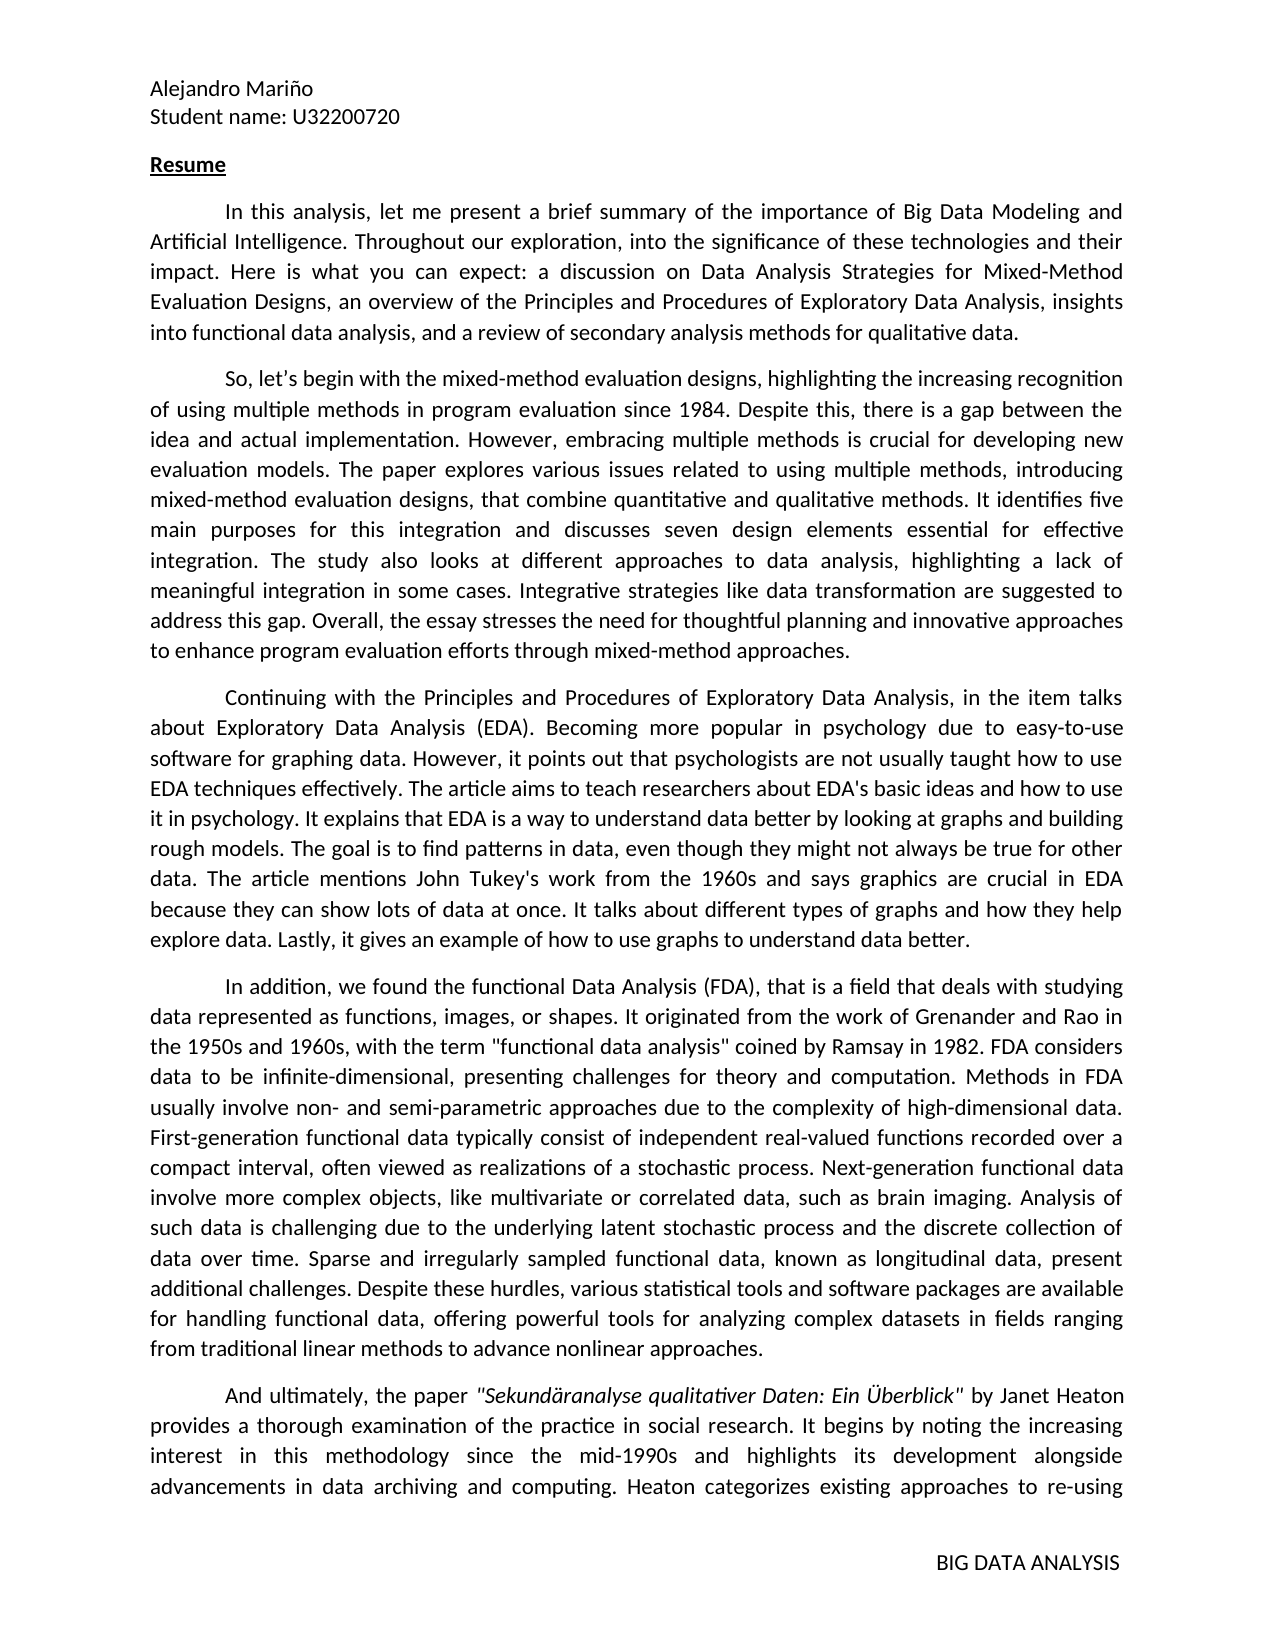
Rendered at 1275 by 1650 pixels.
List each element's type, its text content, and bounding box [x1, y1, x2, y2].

text In addition, we found the functional Data Analysis (FDA), that is a field that deals with studying data represented as functions, images, or shapes. It originated from the work of Grenander and Rao in the 1950s and 1960s, with the term "functional data analysis" coined by Ramsay in 1982. FDA considers data to be infinite-dimensional, presenting challenges for theory and computation. Methods in FDA usually involve non- and semi-parametric approaches due to the complexity of high-dimensional data. First-generation functional data typically consist of independent real-valued functions recorded over a compact interval, often viewed as realizations of a stochastic process. Next-generation functional data involve more complex objects, like multivariate or correlated data, such as brain imaging. Analysis of such data is challenging due to the underlying latent stochastic process and the discrete collection of data over time. Sparse and irregularly sampled functional data, known as longitudinal data, present additional challenges. Despite these hurdles, various statistical tools and software packages are available for handling functional data, offering powerful tools for analyzing complex datasets in fields ranging from traditional linear methods to advance nonlinear approaches. [150, 972, 1125, 1362]
text So, let’s begin with the mixed-method evaluation designs, highlighting the increasing recognition of using multiple methods in program evaluation since 1984. Despite this, there is a gap between the idea and actual implementation. However, embracing multiple methods is crucial for developing new evaluation models. The paper explores various issues related to using multiple methods, introducing mixed-method evaluation designs, that combine quantitative and qualitative methods. It identifies five main purposes for this integration and discusses seven design elements essential for effective integration. The study also looks at different approaches to data analysis, highlighting a lack of meaningful integration in some cases. Integrative strategies like data transformation are suggested to address this gap. Overall, the essay stresses the need for thoughtful planning and innovative approaches to enhance program evaluation efforts through mixed-method approaches. [150, 364, 1125, 664]
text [150, 1381, 1125, 1500]
text In this analysis, let me present a brief summary of the importance of Big Data Modeling and Artificial Intelligence. Throughout our exploration, into the significance of these technologies and their impact. Here is what you can expect: a discussion on Data Analysis Strategies for Mixed-Method Evaluation Designs, an overview of the Principles and Procedures of Exploratory Data Analysis, insights into functional data analysis, and a review of secondary analysis methods for qualitative data. [150, 197, 1125, 346]
text Resume [150, 150, 1125, 178]
text Continuing with the Principles and Procedures of Exploratory Data Analysis, in the item talks about Exploratory Data Analysis (EDA). Becoming more popular in psychology due to easy-to-use software for graphing data. However, it points out that psychologists are not usually taught how to use EDA techniques effectively. The article aims to teach researchers about EDA's basic ideas and how to use it in psychology. It explains that EDA is a way to understand data better by looking at graphs and building rough models. The goal is to find patterns in data, even though they might not always be true for other data. The article mentions John Tukey's work from the 1960s and says graphics are crucial in EDA because they can show lots of data at once. It talks about different types of graphs and how they help explore data. Lastly, it gives an example of how to use graphs to understand data better. [150, 683, 1125, 953]
